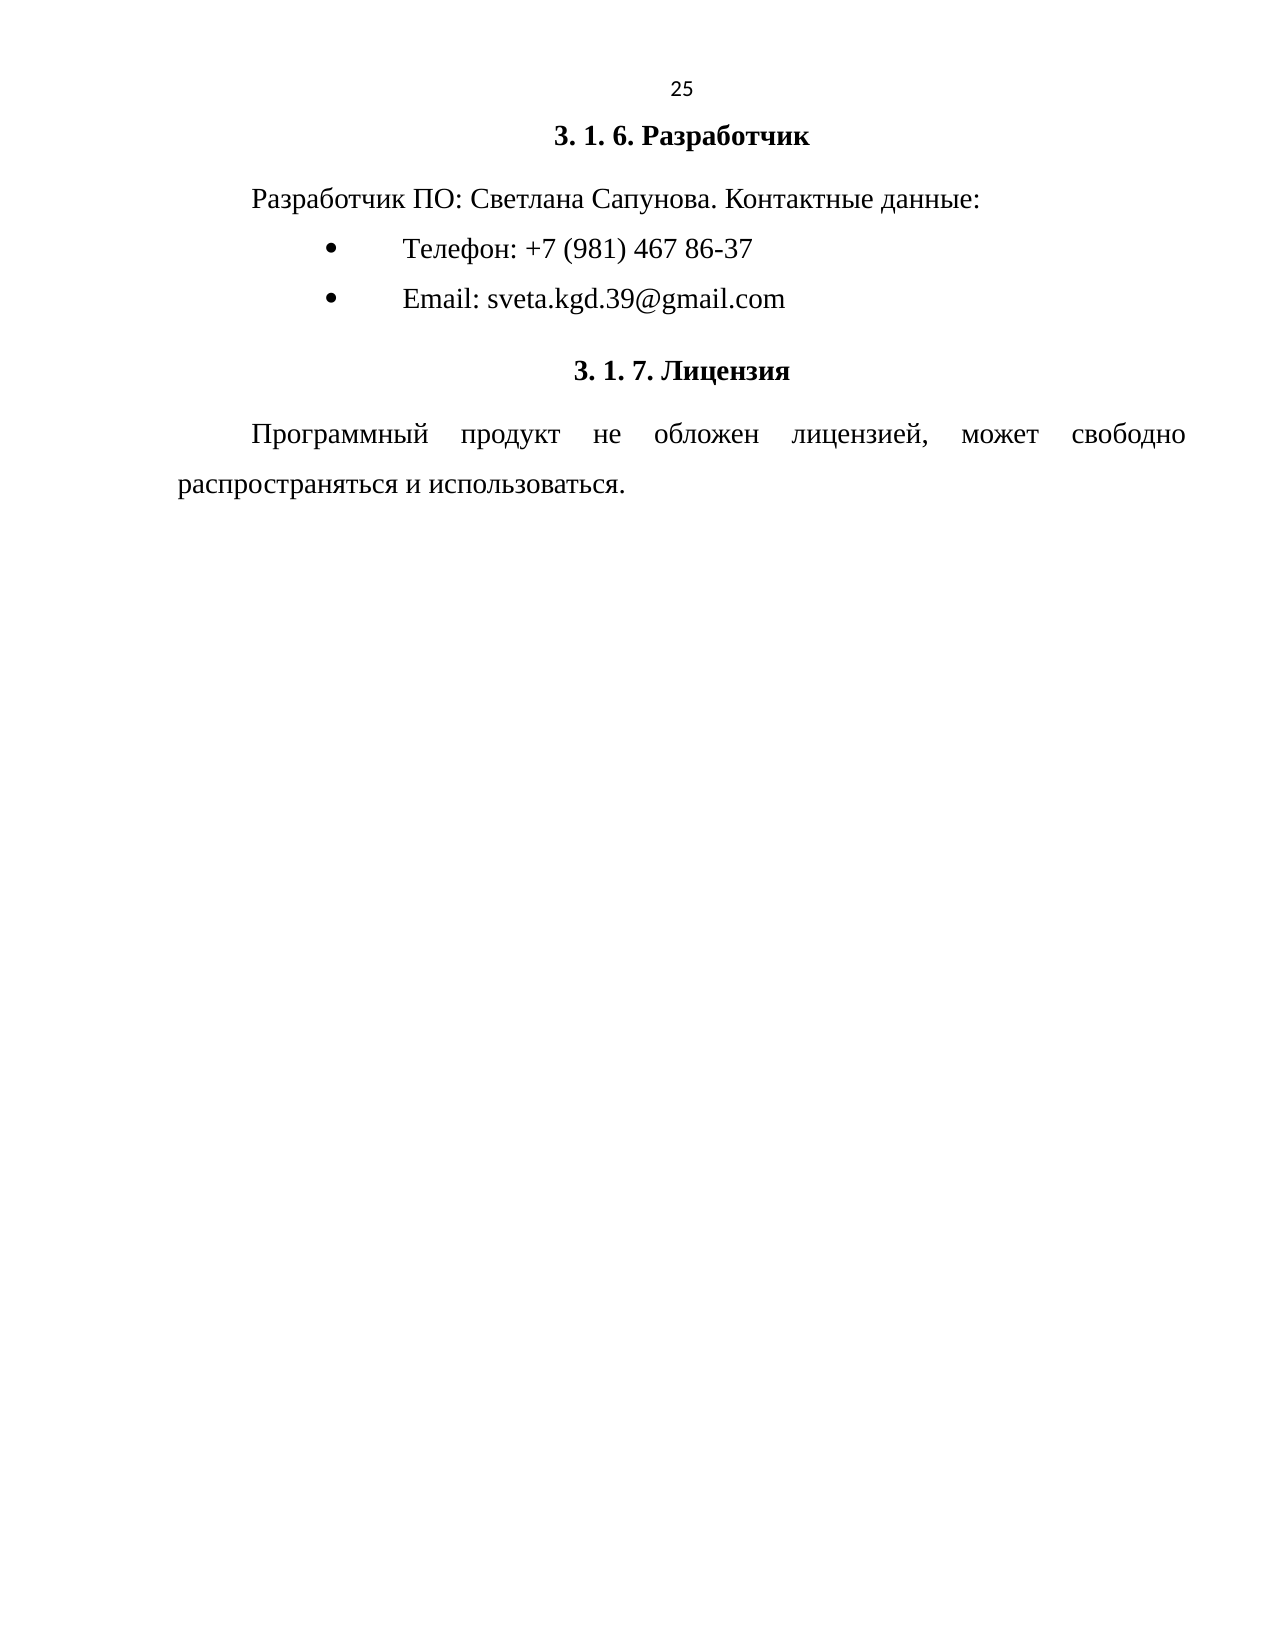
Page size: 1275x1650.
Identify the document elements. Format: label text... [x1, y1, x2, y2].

text Программный продукт не обложен лицензией, может свободно распространяться и использоваться. [177, 416, 1186, 499]
text 3. 1. 6. Разработчик [177, 118, 1186, 152]
list Телефон: +7 (981) 467 86-37 [252, 231, 1186, 265]
list Email: sveta.kgd.39@gmail.com [252, 282, 1186, 315]
text Разработчик ПО: Светлана Сапунова. Контактные данные: [177, 181, 1186, 214]
text 3. 1. 7. Лицензия [177, 353, 1186, 386]
